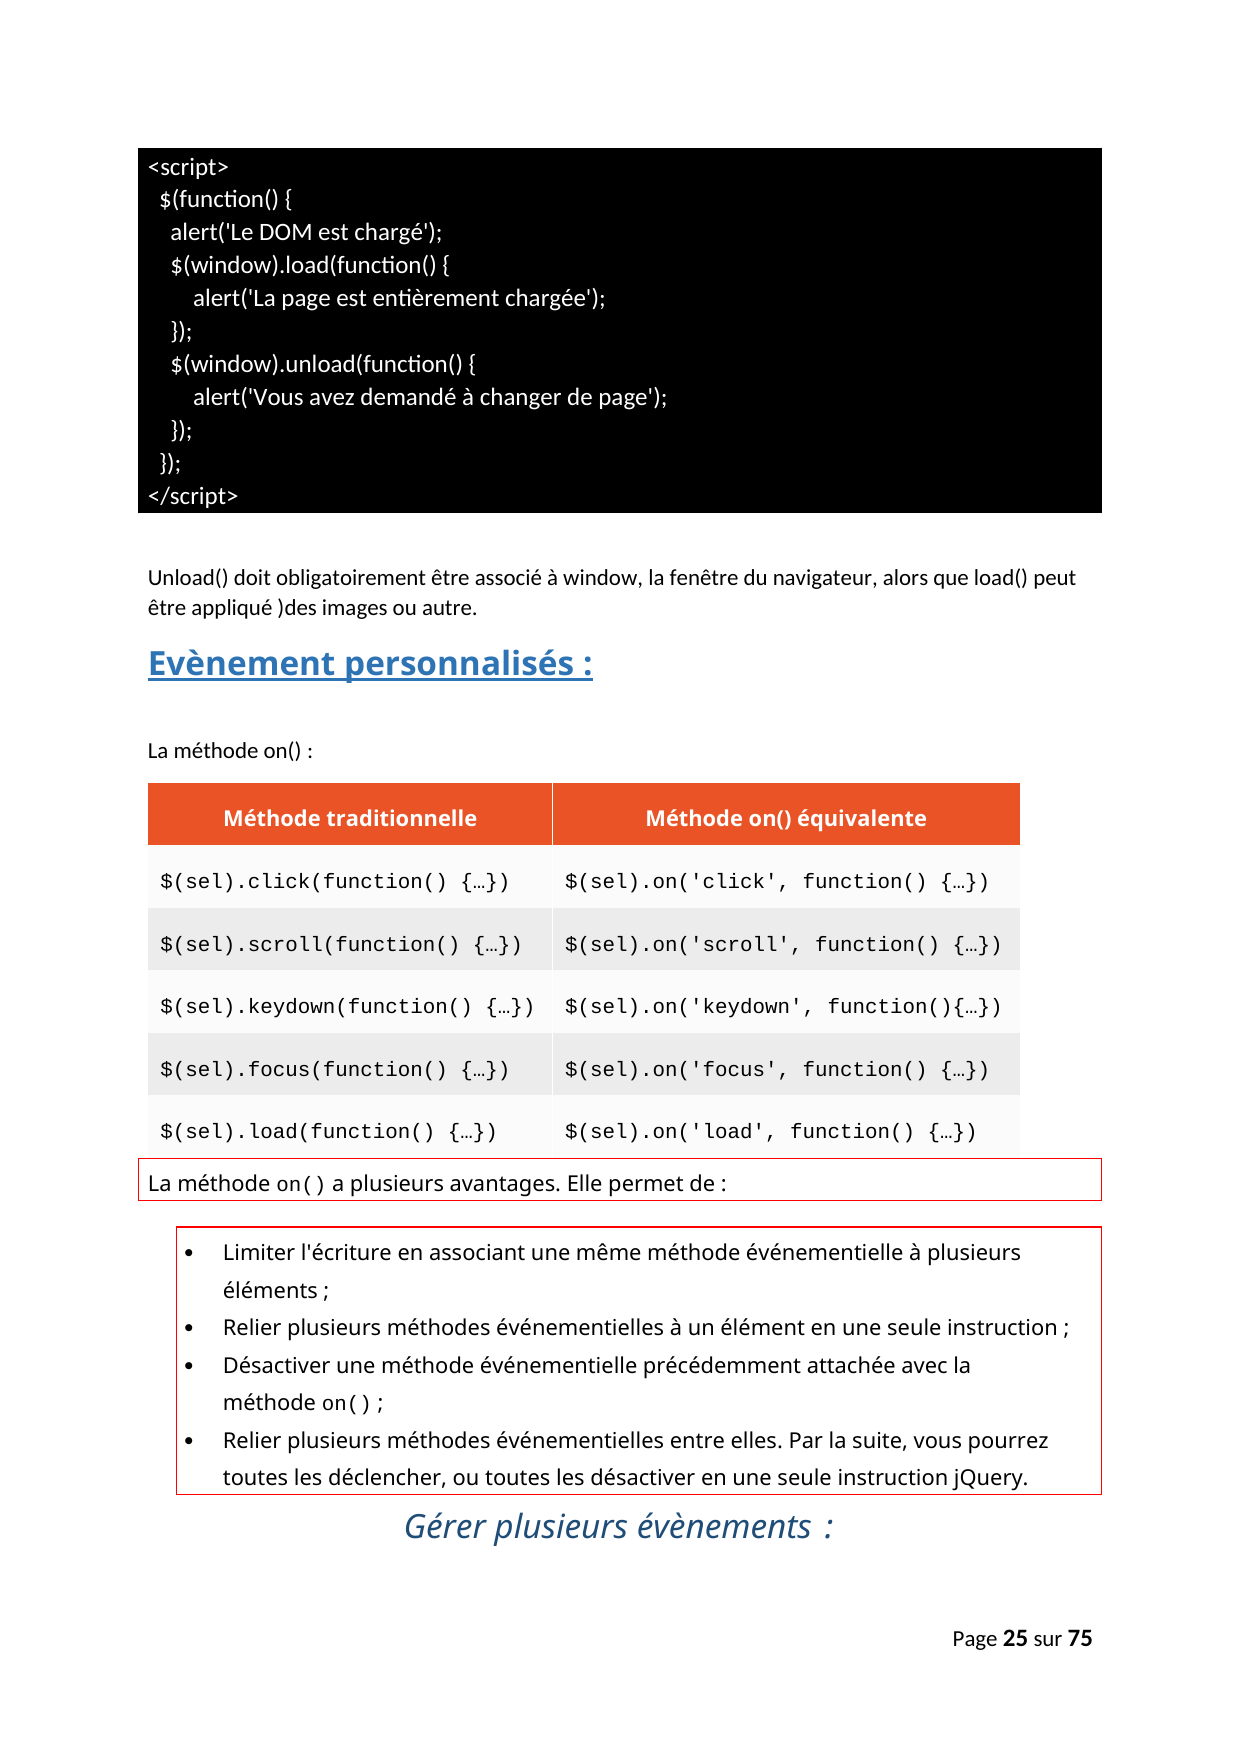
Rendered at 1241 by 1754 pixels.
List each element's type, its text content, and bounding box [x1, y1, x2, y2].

list Désactiver une méthode événementielle précédemment attachée avec la méthode on() ; [177, 1339, 1101, 1414]
text $(window).load(function() { [139, 246, 1101, 279]
table_header Méthode on() équivalente [553, 783, 1020, 845]
text alert('La page est entièrement chargée'); [139, 279, 1101, 312]
table_cell $(sel).click(function() {…}) [148, 845, 552, 908]
text La méthode on() : [148, 736, 1093, 764]
table_cell $(sel).on('scroll', function() {…}) [553, 908, 1020, 970]
text }); [139, 444, 1101, 477]
text La méthode on() a plusieurs avantages. Elle permet de : [139, 1159, 1101, 1200]
text alert('Vous avez demandé à changer de page'); [139, 378, 1101, 411]
table_cell $(sel).on('keydown', function(){…}) [553, 970, 1020, 1033]
text Unload() doit obligatoirement être associé à window, la fenêtre du navigateur, alors que load() peut être appliqué )des images ou autre. [148, 563, 1093, 621]
subtitle Gérer plusieurs évènements : [148, 1503, 1093, 1548]
table_cell $(sel).scroll(function() {…}) [148, 908, 552, 970]
text <script> [139, 149, 1101, 181]
table_cell $(sel).on('click', function() {…}) [553, 845, 1020, 908]
list Relier plusieurs méthodes événementielles entre elles. Par la suite, vous pourrez toutes les déclencher, ou toutes les désactiver en une seule instruction jQuery. [177, 1414, 1101, 1494]
text </script> [139, 477, 1101, 512]
table_cell $(sel).focus(function() {…}) [148, 1033, 552, 1095]
text $(window).unload(function() { [139, 345, 1101, 378]
table_cell $(sel).keydown(function() {…}) [148, 970, 552, 1033]
list Relier plusieurs méthodes événementielles à un élément en une seule instruction ; [177, 1301, 1101, 1339]
table_cell $(sel).on('focus', function() {…}) [553, 1033, 1020, 1095]
text }); [139, 312, 1101, 345]
text alert('Le DOM est chargé'); [139, 213, 1101, 246]
text $(function() { [139, 181, 1101, 213]
subtitle Evènement personnalisés : [148, 640, 1093, 685]
list Limiter l'écriture en associant une même méthode événementielle à plusieurs éléments ; [177, 1228, 1101, 1301]
text }); [139, 411, 1101, 444]
table_header Méthode traditionnelle [148, 783, 552, 845]
table_cell $(sel).load(function() {…}) [148, 1095, 552, 1158]
table_cell $(sel).on('load', function() {…}) [553, 1095, 1020, 1158]
